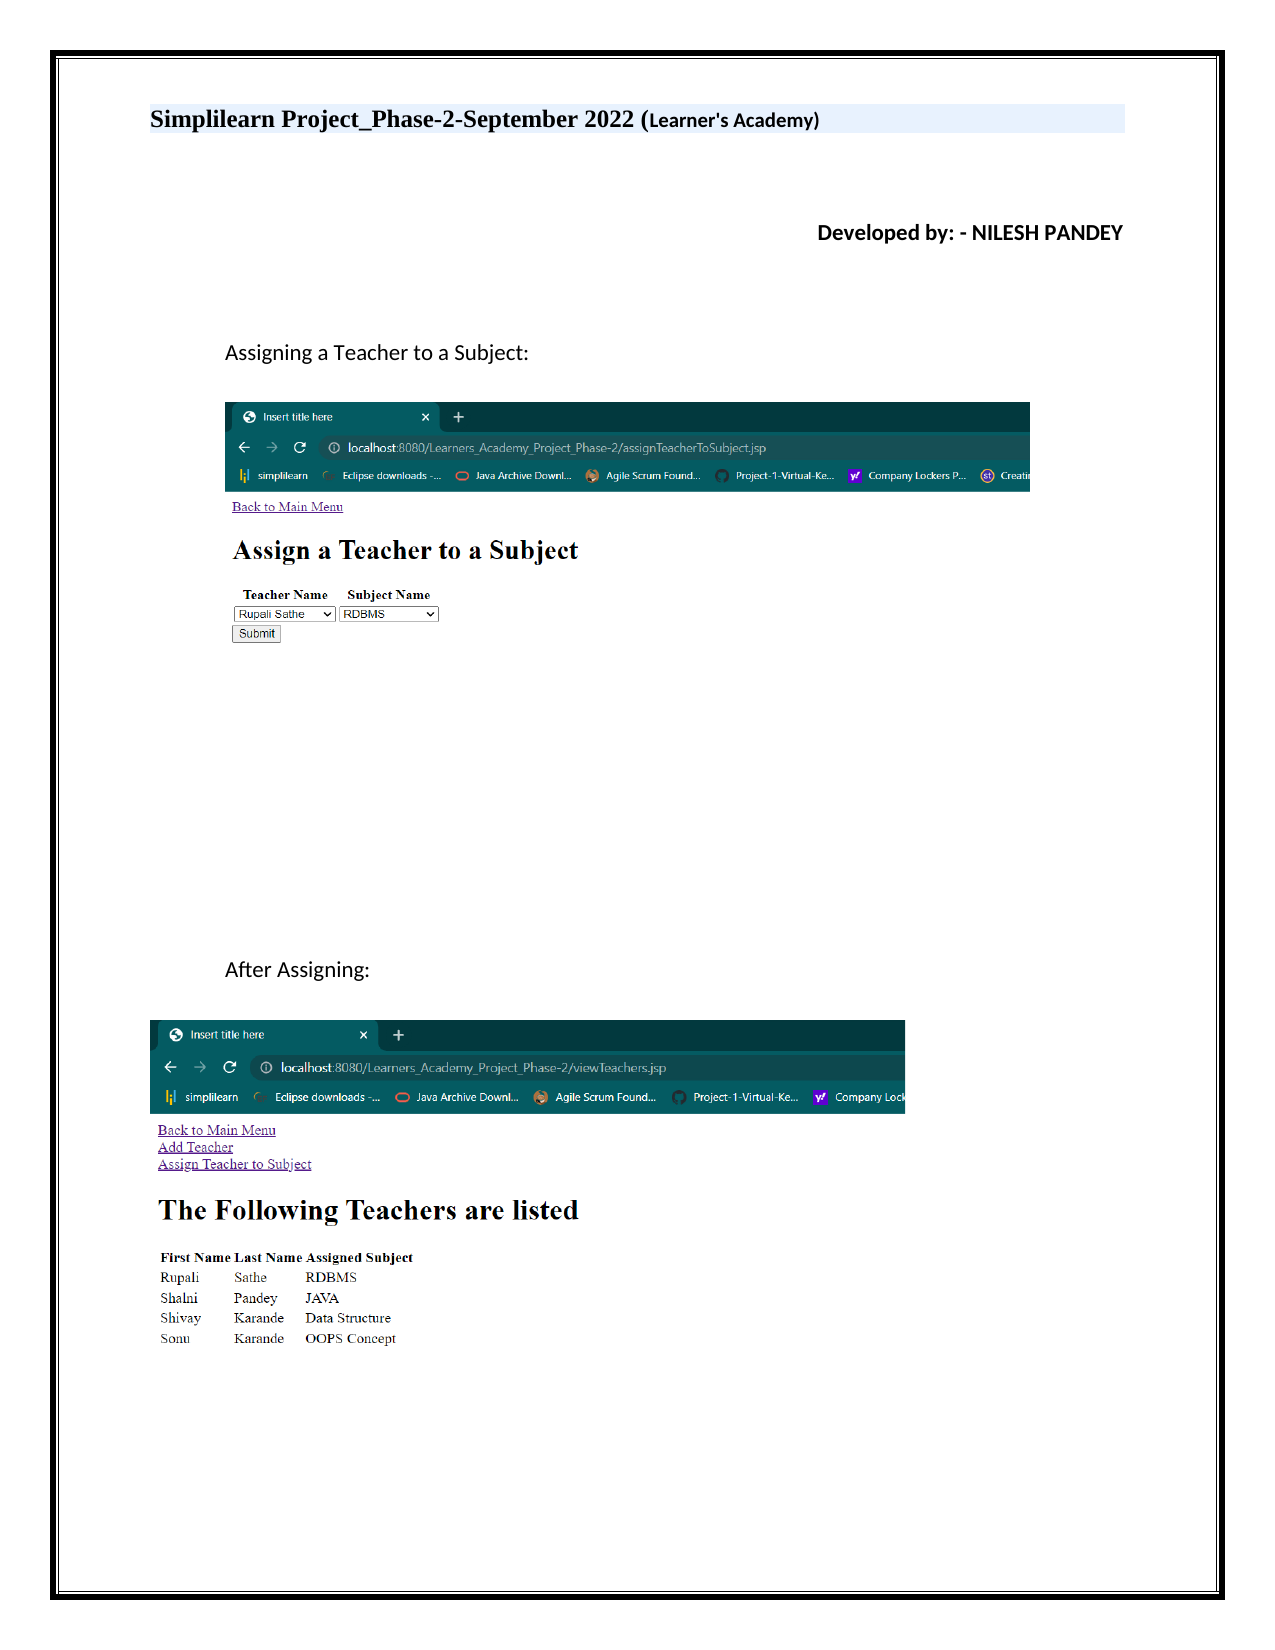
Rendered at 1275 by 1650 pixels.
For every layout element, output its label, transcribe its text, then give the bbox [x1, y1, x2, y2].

list Assigning a Teacher to a Subject: [225, 338, 1125, 367]
picture [150, 1020, 905, 1440]
list After Assigning: [225, 956, 1125, 983]
picture [225, 402, 1030, 791]
